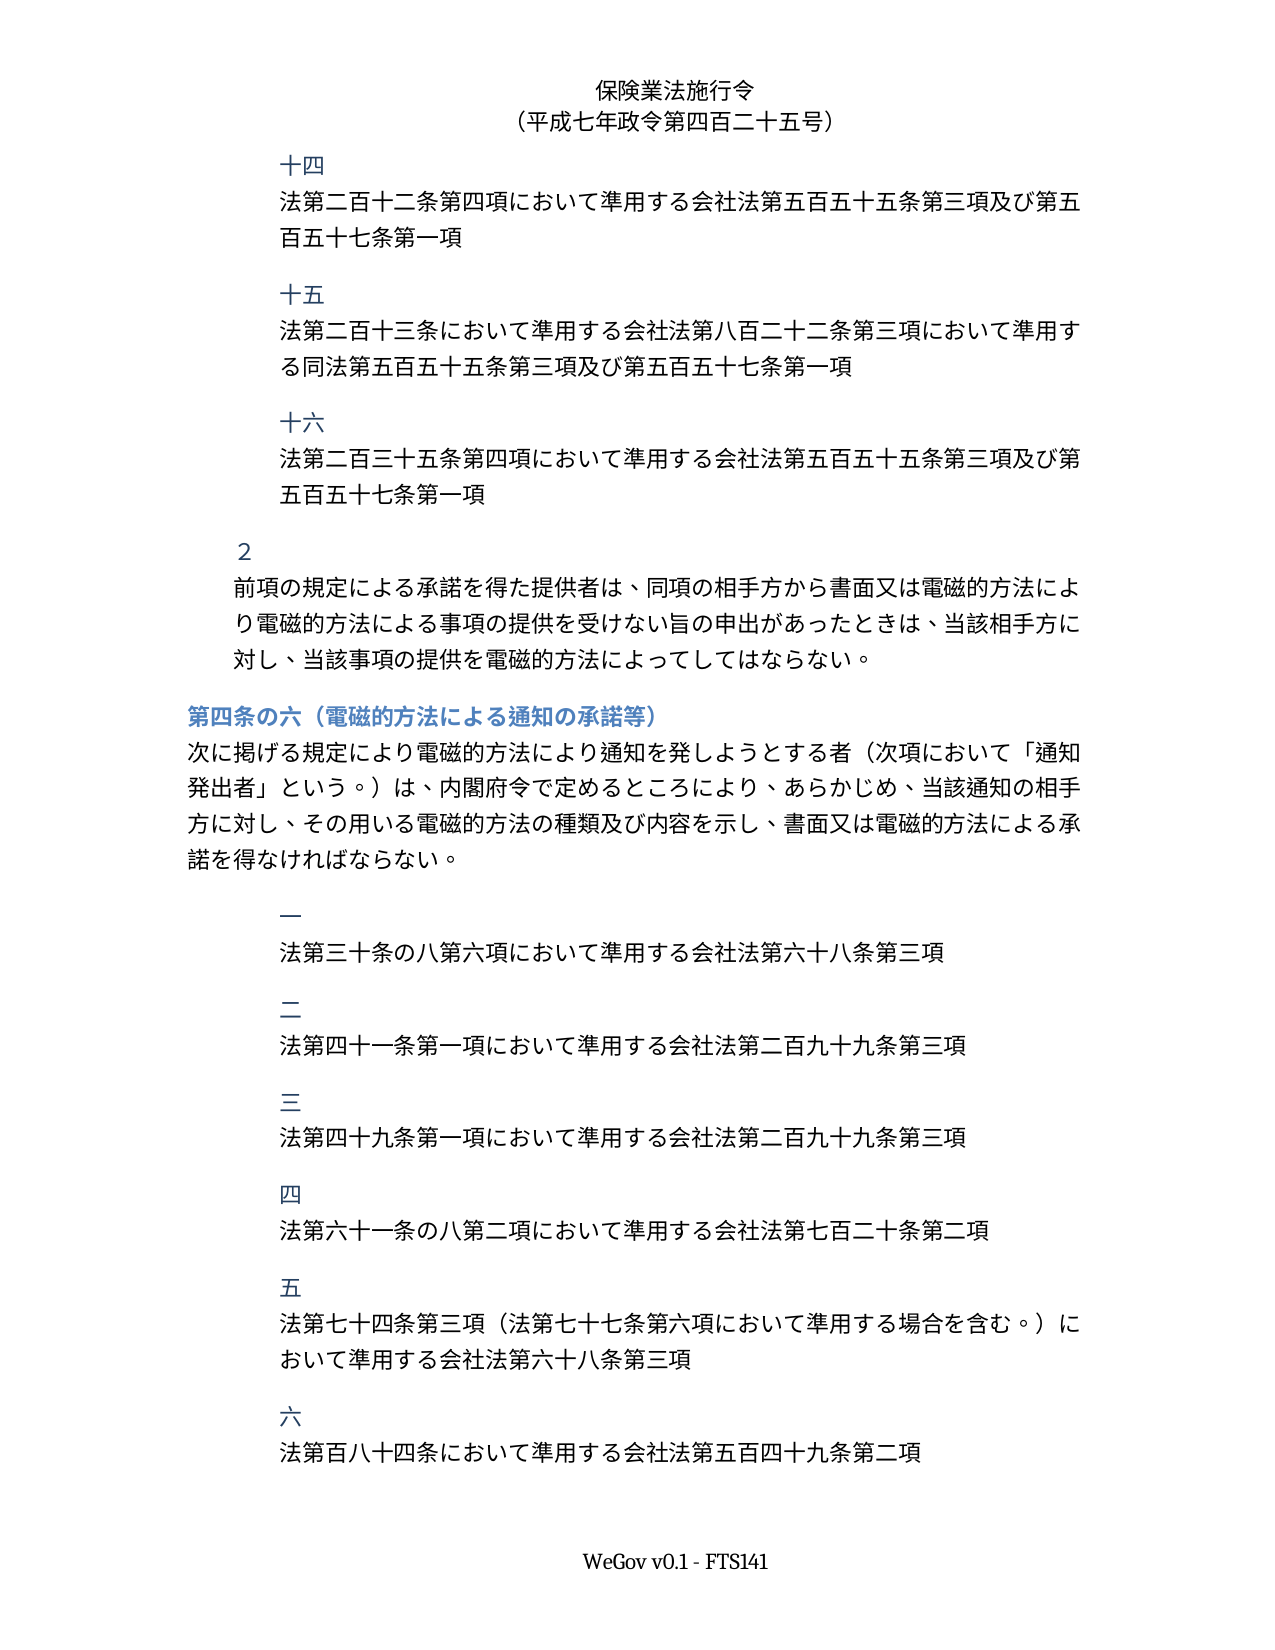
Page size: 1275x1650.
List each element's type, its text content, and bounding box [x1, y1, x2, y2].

text 法第七十四条第三項（法第七十七条第六項において準用する場合を含む。）において準用する会社法第六十八条第三項 [279, 1308, 1087, 1375]
subtitle 二 [279, 994, 1087, 1025]
subtitle 十五 [279, 279, 1087, 310]
subtitle 第四条の六（電磁的方法による通知の承諾等） [187, 701, 1087, 732]
subtitle 十六 [279, 407, 1087, 438]
subtitle 十四 [279, 150, 1087, 181]
text 法第六十一条の八第二項において準用する会社法第七百二十条第二項 [279, 1215, 1087, 1246]
text 法第二百三十五条第四項において準用する会社法第五百五十五条第三項及び第五百五十七条第一項 [279, 443, 1087, 510]
subtitle 六 [279, 1401, 1087, 1432]
text 法第三十条の八第六項において準用する会社法第六十八条第三項 [279, 937, 1087, 968]
text 法第百八十四条において準用する会社法第五百四十九条第二項 [279, 1436, 1087, 1468]
text 法第二百十三条において準用する会社法第八百二十二条第三項において準用する同法第五百五十五条第三項及び第五百五十七条第一項 [279, 314, 1087, 382]
text 前項の規定による承諾を得た提供者は、同項の相手方から書面又は電磁的方法により電磁的方法による事項の提供を受けない旨の申出があったときは、当該相手方に対し、当該事項の提供を電磁的方法によってしてはならない。 [233, 572, 1087, 675]
subtitle 五 [279, 1272, 1087, 1303]
subtitle 三 [279, 1086, 1087, 1118]
subtitle ２ [233, 536, 1087, 567]
text 法第四十一条第一項において準用する会社法第二百九十九条第三項 [279, 1030, 1087, 1061]
text 法第二百十二条第四項において準用する会社法第五百五十五条第三項及び第五百五十七条第一項 [279, 186, 1087, 253]
text 次に掲げる規定により電磁的方法により通知を発しようとする者（次項において「通知発出者」という。）は、内閣府令で定めるところにより、あらかじめ、当該通知の相手方に対し、その用いる電磁的方法の種類及び内容を示し、書面又は電磁的方法による承諾を得なければならない。 [187, 736, 1087, 876]
text 法第四十九条第一項において準用する会社法第二百九十九条第三項 [279, 1122, 1087, 1154]
subtitle 一 [279, 901, 1087, 932]
subtitle 四 [279, 1179, 1087, 1210]
